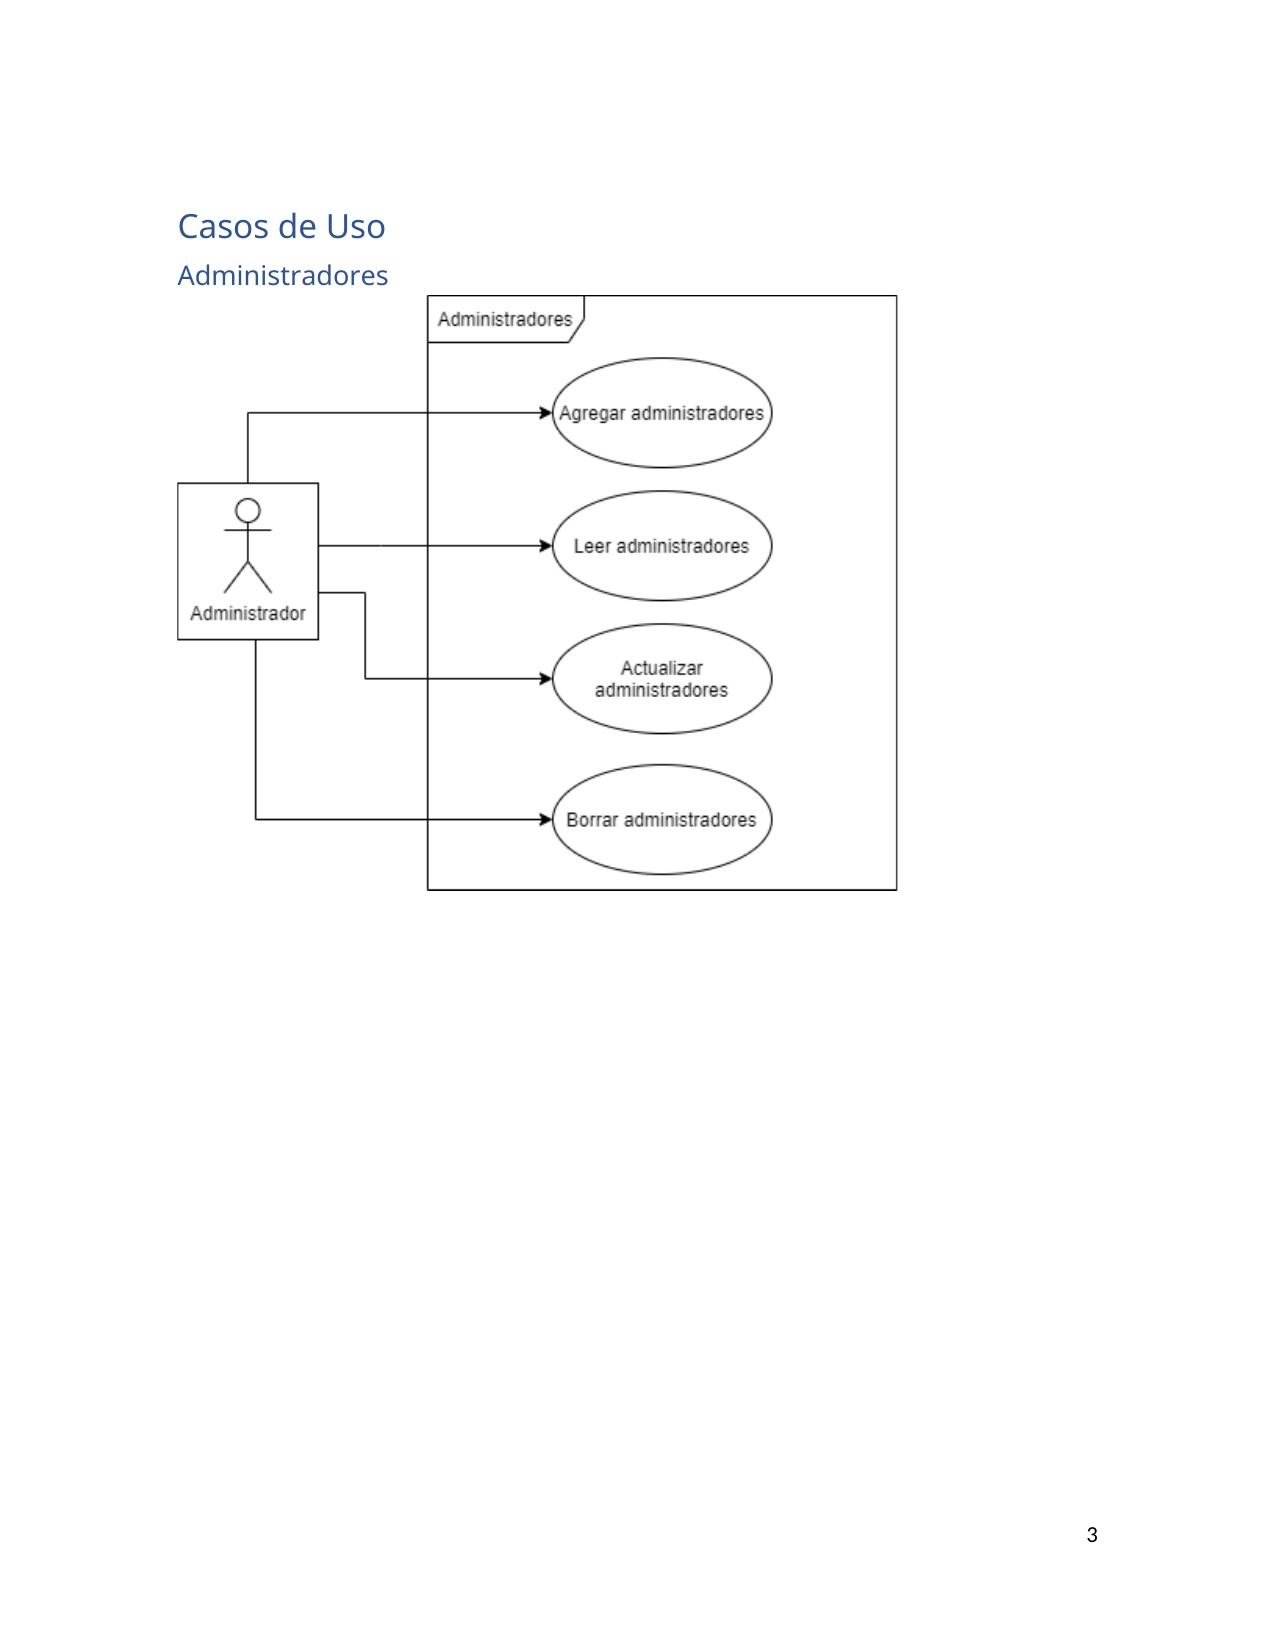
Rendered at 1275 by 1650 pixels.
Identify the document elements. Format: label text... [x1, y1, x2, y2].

subtitle Administradores [177, 256, 1098, 293]
subtitle Casos de Uso [177, 203, 1098, 248]
picture [177, 295, 898, 891]
